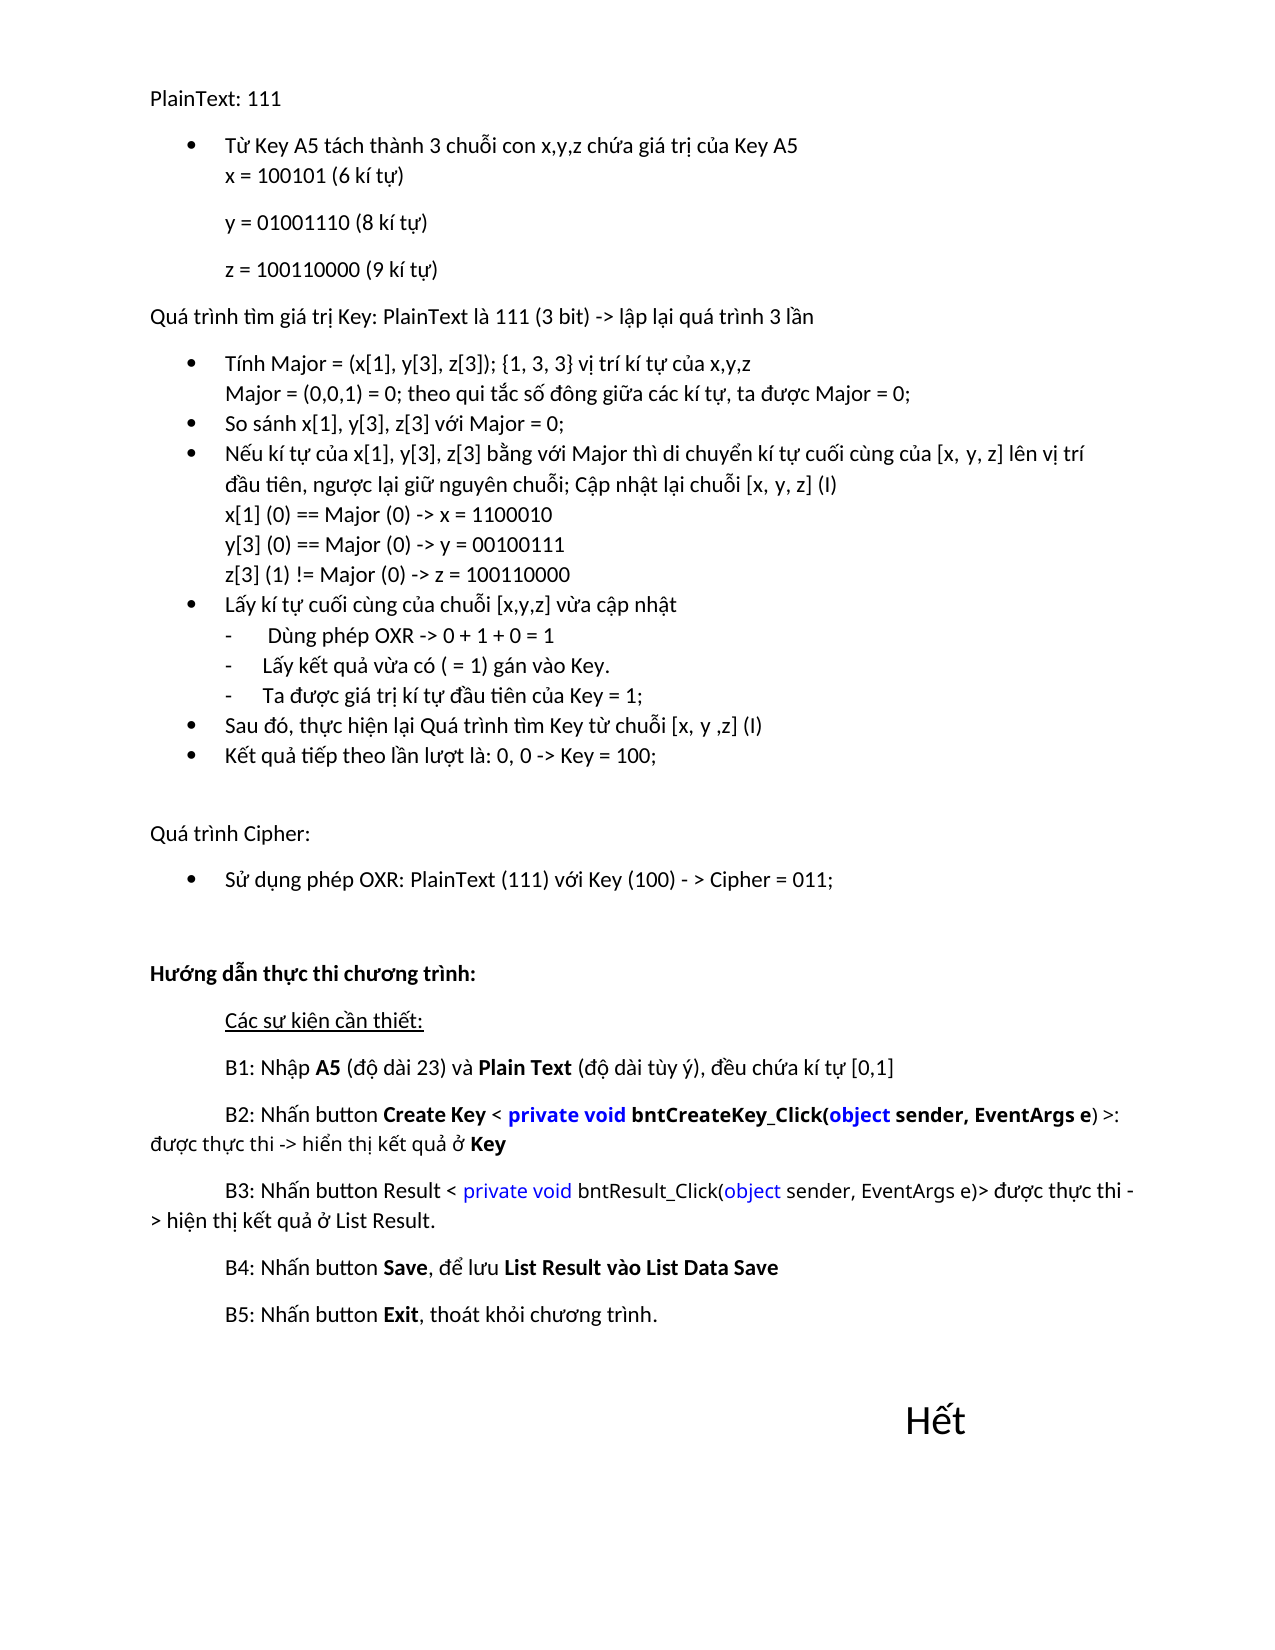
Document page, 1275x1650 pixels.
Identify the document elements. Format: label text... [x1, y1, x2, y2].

text B2: Nhấn button Create Key < private void bntCreateKey_Click(object sender, EventArgs e) >: được thực thi -> hiển thị kết quả ở Key [150, 1100, 1125, 1157]
text Quá trình Cipher: [150, 819, 1125, 847]
list Major = (0,0,1) = 0; theo qui tắc số đông giữa các kí tự, ta được Major = 0; [225, 379, 1125, 407]
text Các sự kiện cần thiết: [150, 1006, 1125, 1034]
list Ta được giá trị kí tự đầu tiên của Key = 1; [225, 681, 1125, 709]
text y = 01001110 (8 kí tự) [150, 208, 1125, 236]
list Sử dụng phép OXR: PlainText (111) với Key (100) - > Cipher = 011; [187, 866, 1125, 894]
list Kết quả tiếp theo lần lượt là: 0, 0 -> Key = 100; [187, 742, 1125, 770]
text B5: Nhấn button Exit, thoát khỏi chương trình. [150, 1300, 1144, 1328]
list So sánh x[1], y[3], z[3] với Major = 0; [187, 409, 1125, 437]
text B1: Nhập A5 (độ dài 23) và Plain Text (độ dài tùy ý), đều chứa kí tự [0,1] [150, 1053, 1125, 1081]
list Tính Major = (x[1], y[3], z[3]); {1, 3, 3} vị trí kí tự của x,y,z [187, 349, 1125, 377]
text PlainText: 111 [150, 84, 1125, 112]
list Nếu kí tự của x[1], y[3], z[3] bằng với Major thì di chuyển kí tự cuối cùng của [x, y, z] lên vị trí đầu tiên, ngược lại giữ nguyên chuỗi; Cập nhật lại chuỗi [x, y, z] (I) [187, 439, 1125, 498]
list Lấy kết quả vừa có ( = 1) gán vào Key. [225, 651, 1125, 679]
list x[1] (0) == Major (0) -> x = 1100010 [225, 500, 1125, 528]
list z[3] (1) != Major (0) -> z = 100110000 [225, 560, 1125, 588]
text Quá trình tìm giá trị Key: PlainText là 111 (3 bit) -> lập lại quá trình 3 lần [150, 302, 1125, 330]
text B3: Nhấn button Result < private void bntResult_Click(object sender, EventArgs e)> được thực thi -> hiện thị kết quả ở List Result. [150, 1176, 1144, 1234]
list y[3] (0) == Major (0) -> y = 00100111 [225, 530, 1125, 558]
list Dùng phép OXR -> 0 + 1 + 0 = 1 [225, 621, 1125, 649]
text Hướng dẫn thực thi chương trình: [150, 959, 1125, 987]
text z = 100110000 (9 kí tự) [150, 255, 1125, 283]
list Lấy kí tự cuối cùng của chuỗi [x,y,z] vừa cập nhật [187, 591, 1125, 619]
list x = 100101 (6 kí tự) [225, 161, 1125, 189]
list Sau đó, thực hiện lại Quá trình tìm Key từ chuỗi [x, y ,z] (I) [187, 711, 1125, 739]
text B4: Nhấn button Save, để lưu List Result vào List Data Save [150, 1253, 1144, 1281]
text Hết [150, 1394, 966, 1444]
list Từ Key A5 tách thành 3 chuỗi con x,y,z chứa giá trị của Key A5 [187, 131, 1125, 159]
